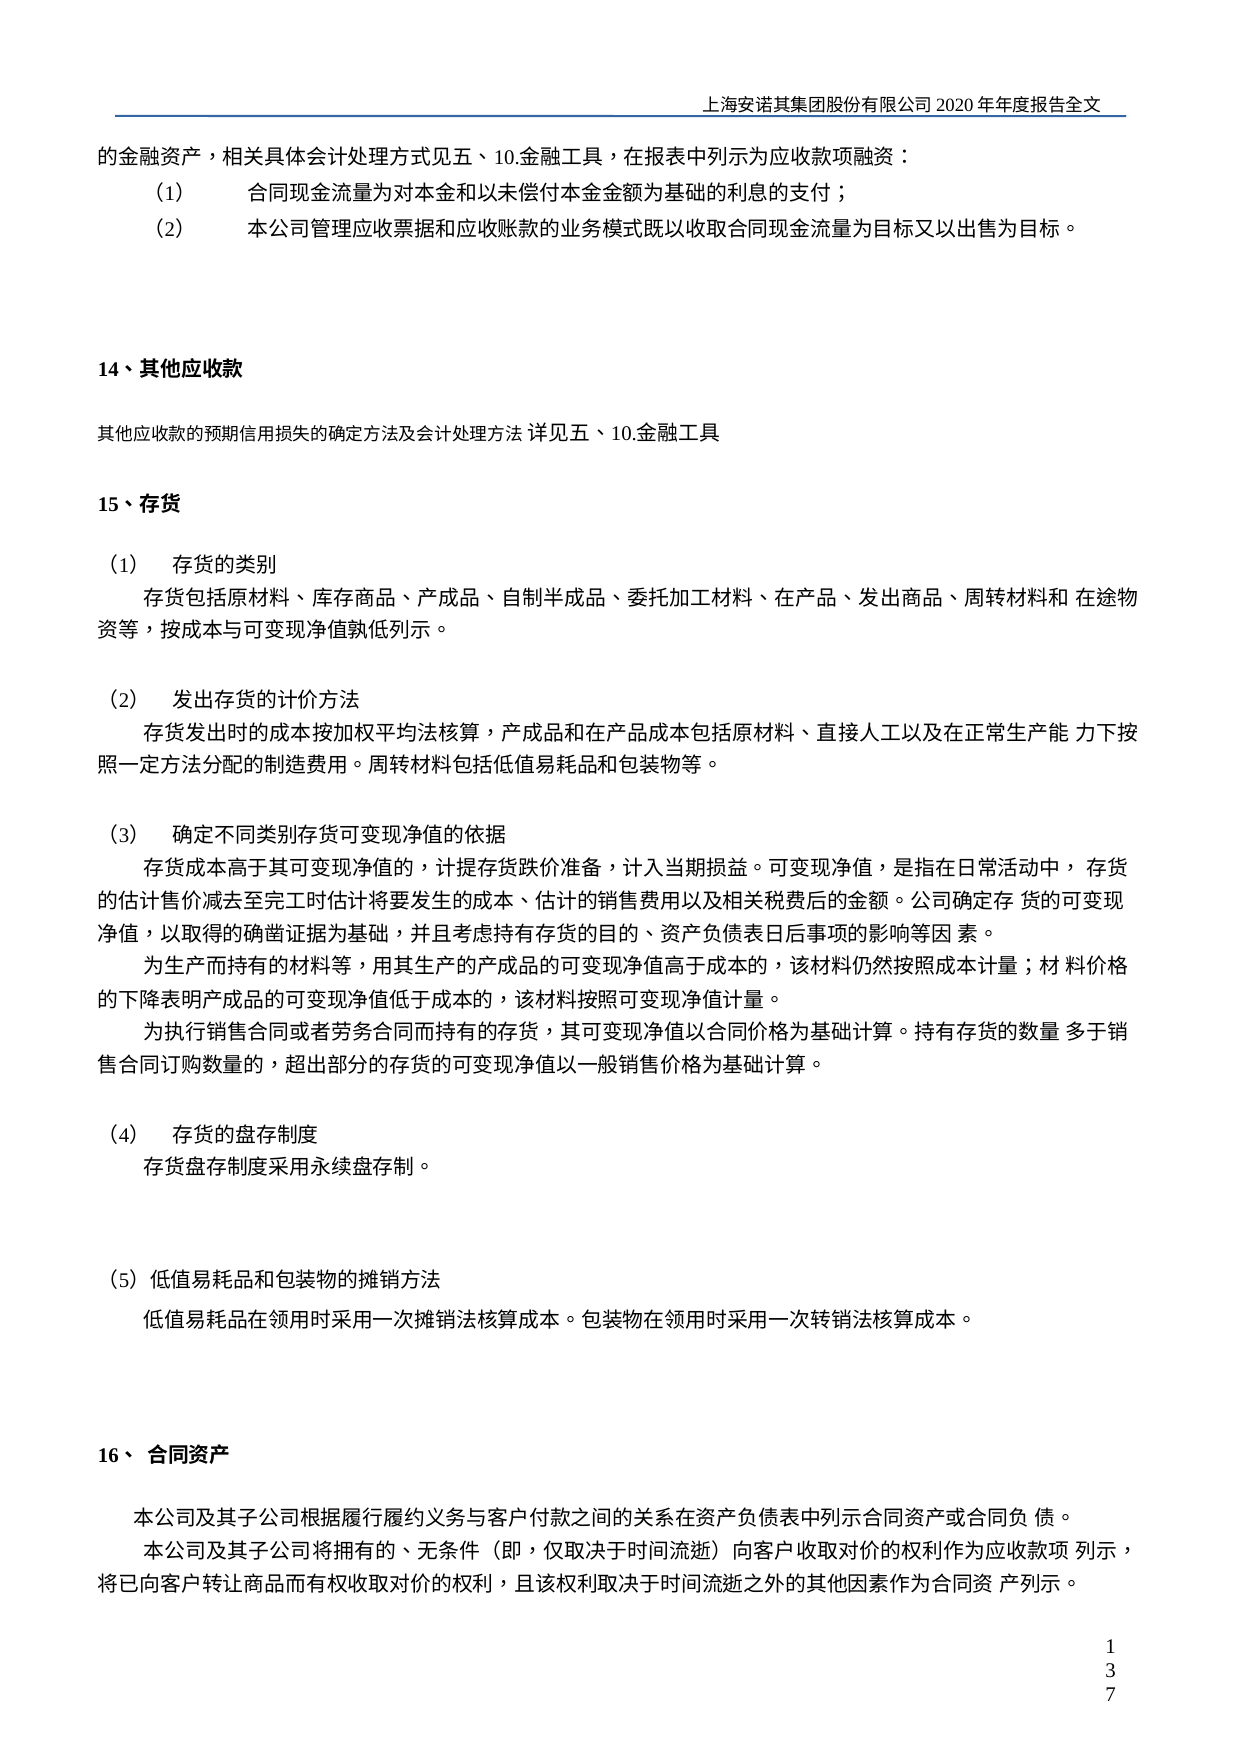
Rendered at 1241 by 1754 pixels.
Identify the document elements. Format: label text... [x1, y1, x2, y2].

text （5）低值易耗品和包装物的摊销方法 [98, 1265, 1142, 1293]
text 为生产而持有的材料等，用其生产的产成品的可变现净值高于成本的，该材料仍然按照成本计量；材 料价格的下降表明产成品的可变现净值低于成本的，该材料按照可变现净值计量。 [98, 948, 1142, 1014]
text 其他应收款的预期信用损失的确定方法及会计处理方法 详见五、10.金融工具 [98, 411, 1142, 447]
text 存货成本高于其可变现净值的，计提存货跌价准备，计入当期损益。可变现净值，是指在日常活动中， 存货的估计售价减去至完工时估计将要发生的成本、估计的销售费用以及相关税费后的金额。公司确定存 货的可变现净值，以取得的确凿证据为基础，并且考虑持有存货的目的、资产负债表日后事项的影响等因 素。 [98, 849, 1142, 948]
text 为执行销售合同或者劳务合同而持有的存货，其可变现净值以合同价格为基础计算。持有存货的数量 多于销售合同订购数量的，超出部分的存货的可变现净值以一般销售价格为基础计算。 [98, 1014, 1142, 1079]
text 本公司及其子公司将拥有的、无条件（即，仅取决于时间流逝）向客户收取对价的权利作为应收款项 列示，将已向客户转让商品而有权收取对价的权利，且该权利取决于时间流逝之外的其他因素作为合同资 产列示。 [98, 1532, 1142, 1598]
text （1） 合同现金流量为对本金和以未偿付本金金额为基础的利息的支付； [98, 175, 1142, 207]
text （2） 发出存货的计价方法 [98, 682, 1142, 714]
text 16、 合同资产 [98, 1436, 1142, 1469]
text 15、存货 [98, 485, 1142, 517]
text 14、其他应收款 [98, 354, 1142, 382]
text （1） 存货的类别 [98, 547, 1142, 579]
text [98, 139, 1142, 171]
text 存货发出时的成本按加权平均法核算，产成品和在产品成本包括原材料、直接人工以及在正常生产能 力下按照一定方法分配的制造费用。周转材料包括低值易耗品和包装物等。 [98, 714, 1142, 779]
text 存货盘存制度采用永续盘存制。 [98, 1149, 1142, 1181]
text （4） 存货的盘存制度 [98, 1116, 1142, 1149]
text 低值易耗品在领用时采用一次摊销法核算成本。包装物在领用时采用一次转销法核算成本。 [98, 1306, 1142, 1334]
text （2） 本公司管理应收票据和应收账款的业务模式既以收取合同现金流量为目标又以出售为目标。 [98, 211, 1142, 243]
text 本公司及其子公司根据履行履约义务与客户付款之间的关系在资产负债表中列示合同资产或合同负 债。 [98, 1498, 1142, 1532]
text （3） 确定不同类别存货可变现净值的依据 [98, 817, 1142, 849]
text 存货包括原材料、库存商品、产成品、自制半成品、委托加工材料、在产品、发出商品、周转材料和 在途物资等，按成本与可变现净值孰低列示。 [98, 579, 1142, 644]
